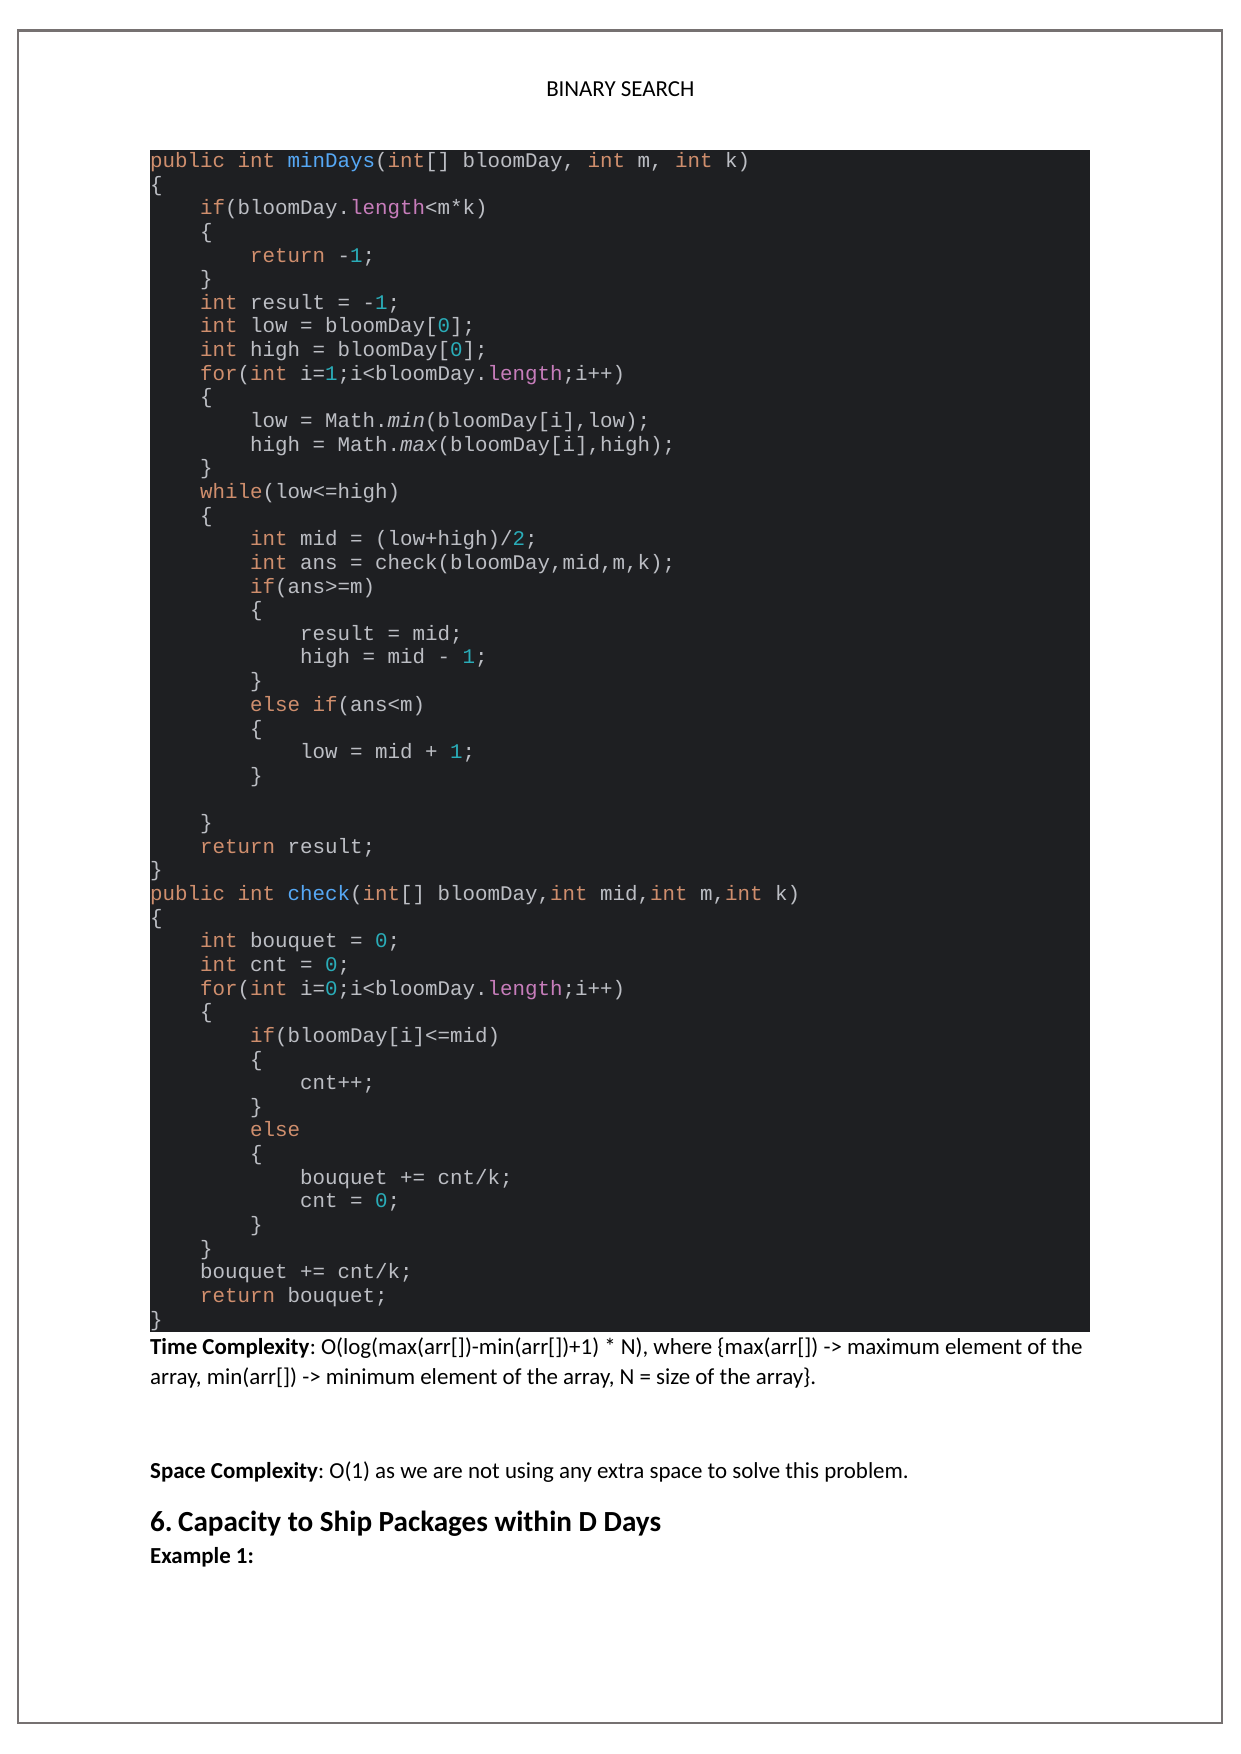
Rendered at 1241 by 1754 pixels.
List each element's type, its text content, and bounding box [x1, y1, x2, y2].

text Space Complexity: O(1) as we are not using any extra space to solve this problem. [150, 1456, 1090, 1484]
text Time Complexity: O(log(max(arr[])-min(arr[])+1) * N), where {max(arr[]) -> maximum element of the array, min(arr[]) -> minimum element of the array, N = size of the array}. [150, 1332, 1090, 1391]
text 6. Capacity to Ship Packages within D Days Example 1: [150, 1503, 1090, 1569]
text public int minDays(int[] bloomDay, int m, int k) { if(bloomDay.length<m*k) { return -1; } int result = -1; int low = bloomDay[0]; int high = bloomDay[0]; for(int i=1;i<bloomDay.length;i++) { low = Math.min(bloomDay[i],low); high = Math.max(bloomDay[i],high); } while(low<=high) { int mid = (low+high)/2; int ans = check(bloomDay,mid,m,k); if(ans>=m) { result = mid; high = mid - 1; } else if(ans<m) { low = mid + 1; } } return result; } public int check(int[] bloomDay,int mid,int m,int k) { int bouquet = 0; int cnt = 0; for(int i=0;i<bloomDay.length;i++) { if(bloomDay[i]<=mid) { cnt++; } else { bouquet += cnt/k; cnt = 0; } } bouquet += cnt/k; return bouquet; } [150, 150, 1090, 1332]
